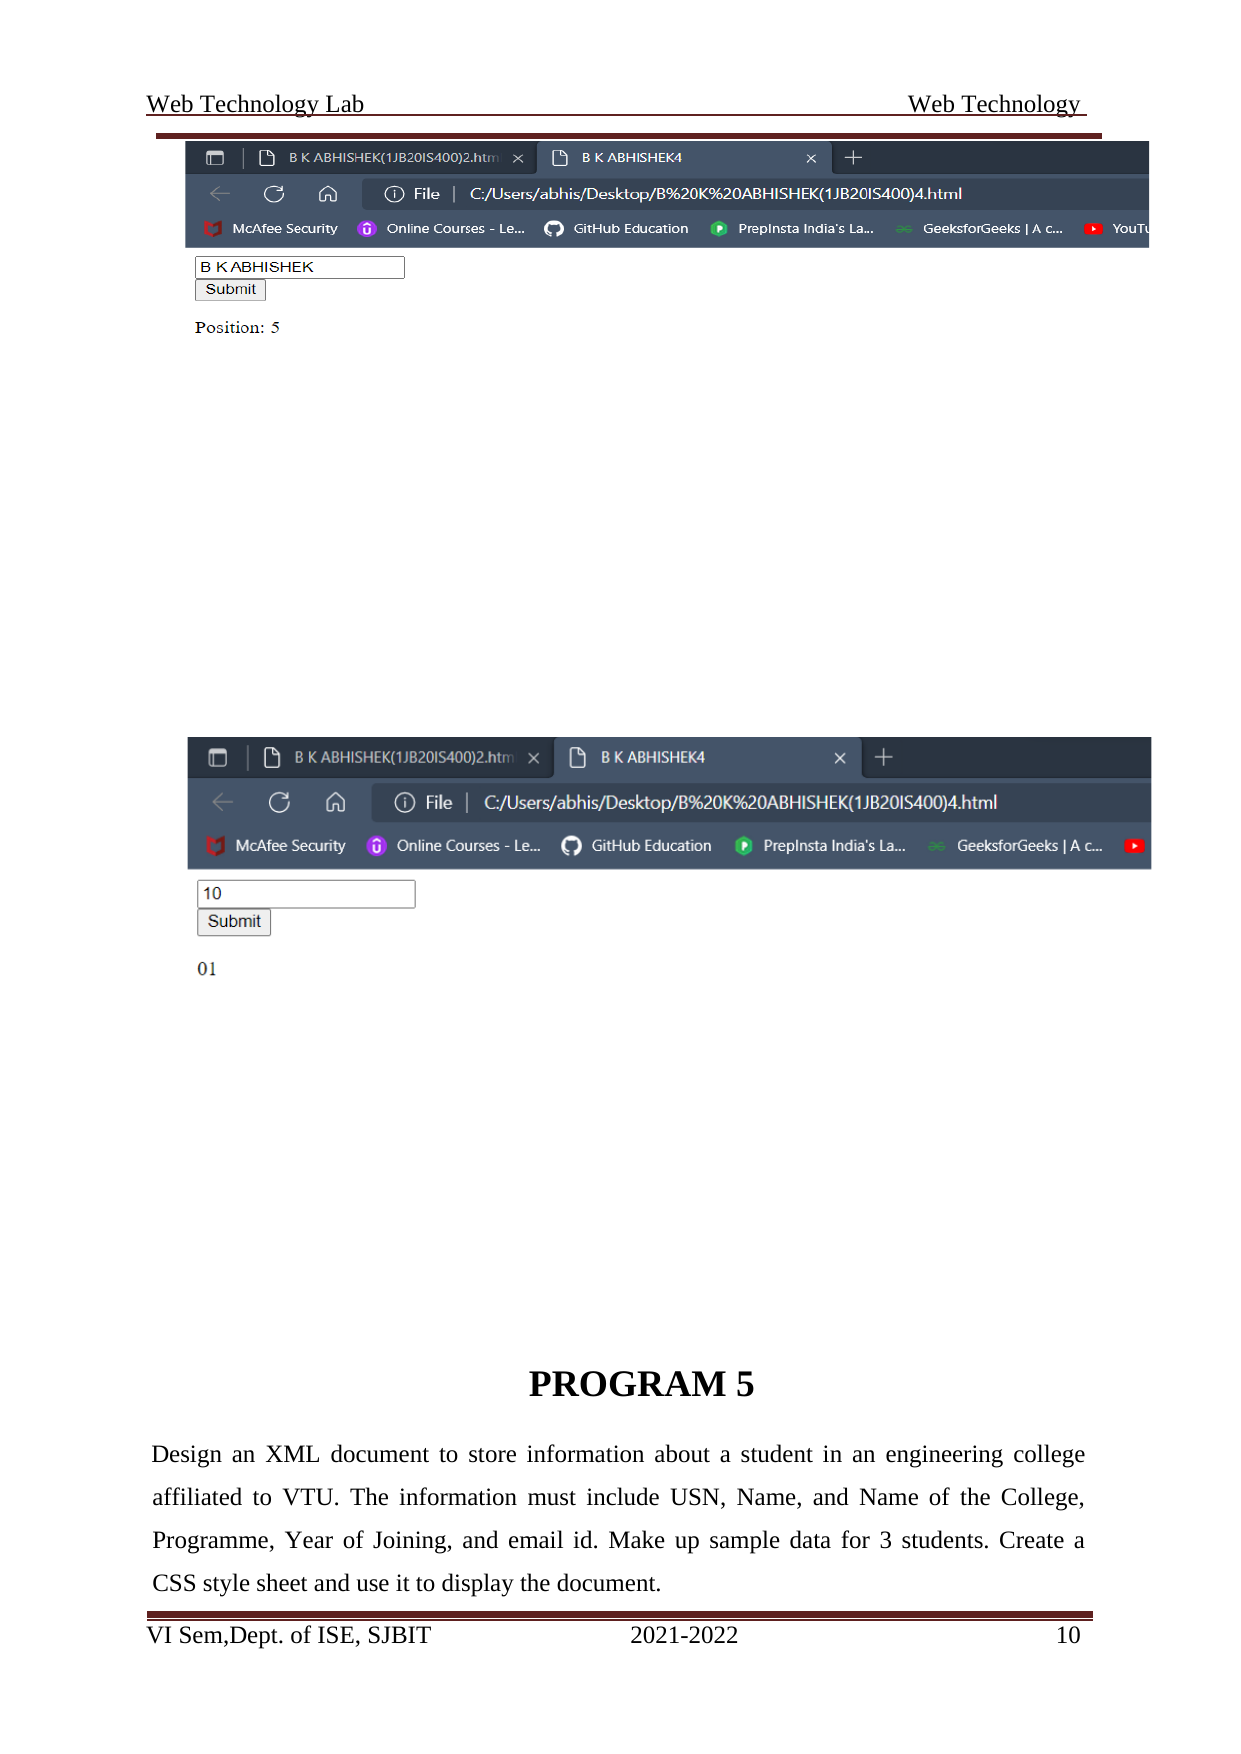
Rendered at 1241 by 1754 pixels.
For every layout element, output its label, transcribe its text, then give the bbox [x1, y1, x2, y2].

text Design an XML document to store information about a student in an engineering college affiliated to VTU. The information must include USN, Name, and Name of the College, Programme, Year of Joining, and email id. Make up sample data for 3 students. Create a CSS style sheet and use it to display the document. [151, 1439, 1086, 1596]
subtitle PROGRAM 5 [250, 1361, 1033, 1404]
picture [185, 141, 1150, 611]
picture [187, 737, 1152, 1305]
